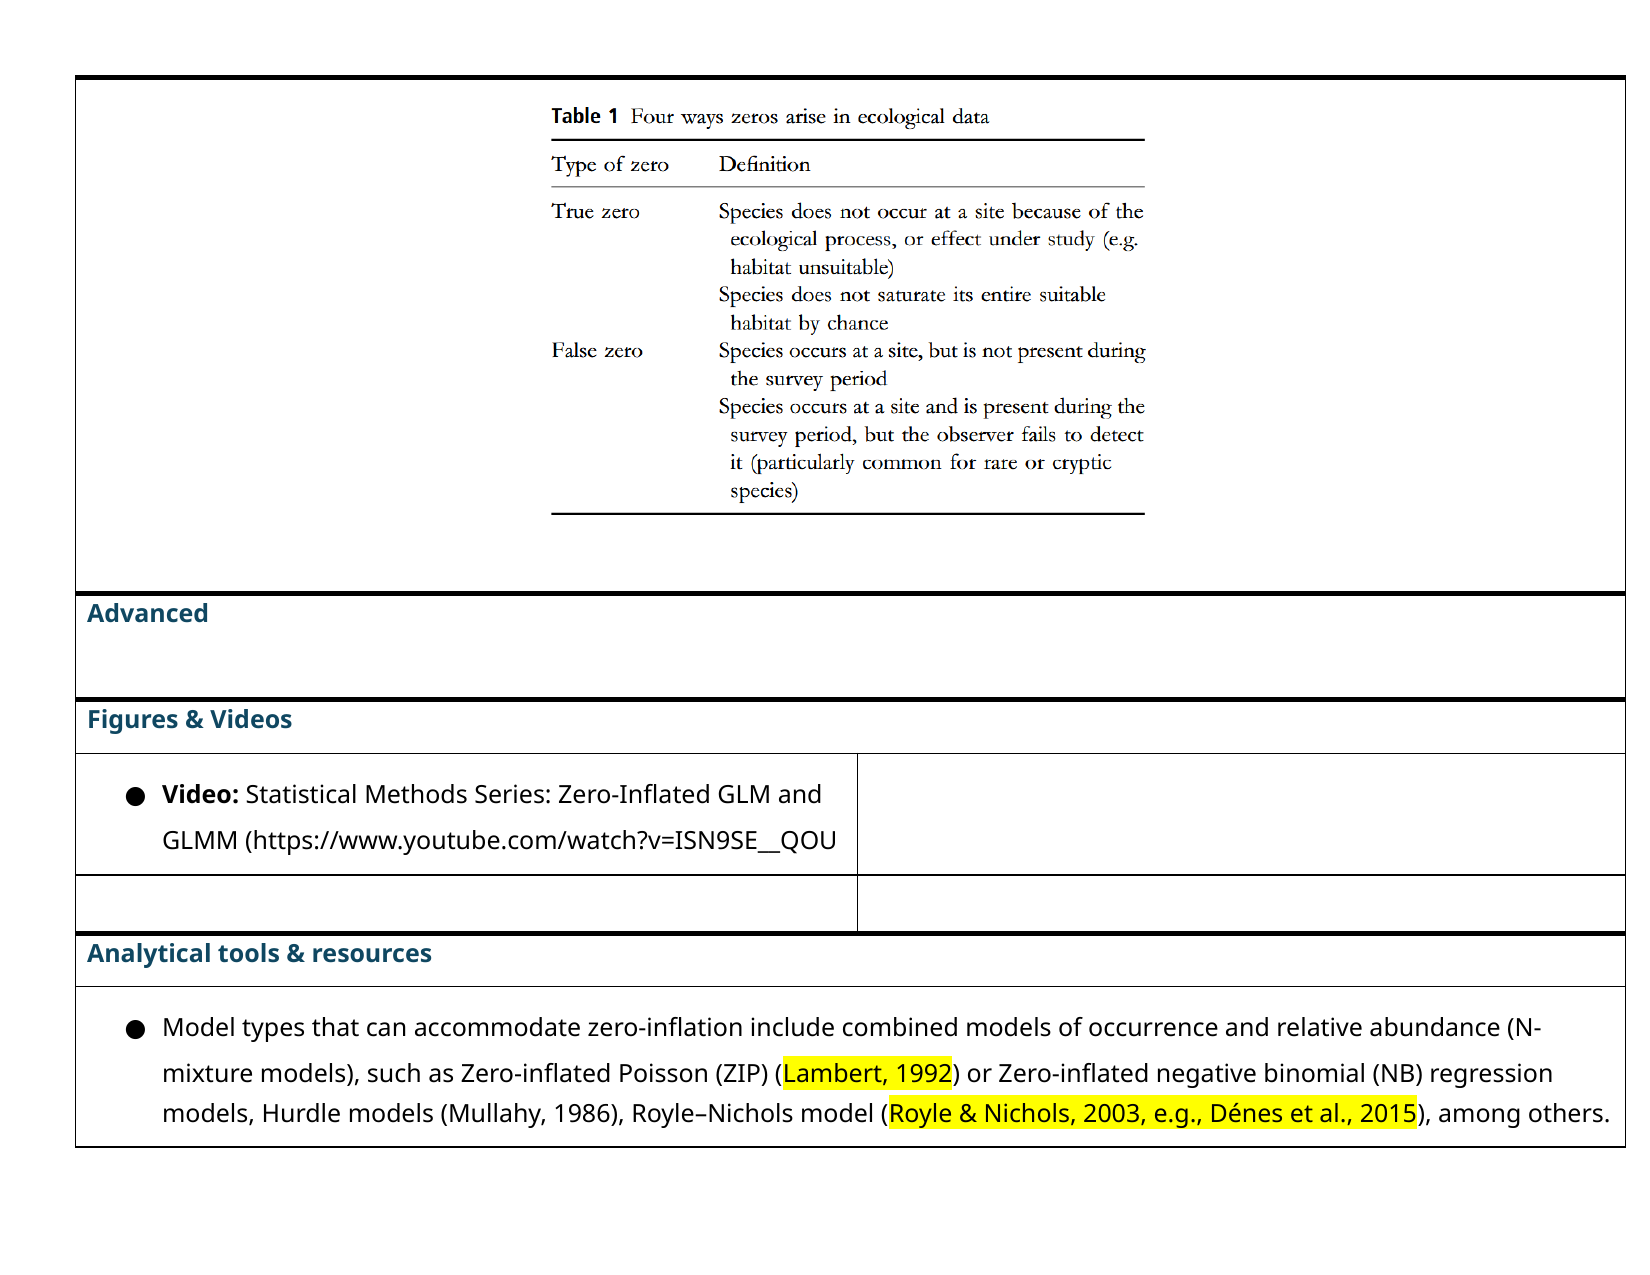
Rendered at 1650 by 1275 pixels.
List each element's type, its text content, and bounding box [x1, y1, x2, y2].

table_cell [76, 987, 1625, 1146]
table_cell [858, 876, 1625, 931]
table_cell Analytical tools & resources [76, 936, 1625, 986]
table_cell Advanced [76, 596, 1625, 697]
table_cell [858, 754, 1625, 873]
picture [541, 92, 1160, 520]
table_cell Figures & Videos [76, 702, 1625, 753]
table_cell [76, 876, 857, 931]
table_cell Overview Zero-inflation: An excess of zeros that is "so large that those expected in standard distributions (e.g., normal, Poisson, binomial, negative binomial and beta)" (Heilbron, 1994) violate the assumptions of such distributions (Martin et al., 2005). Excess zeroes can be a result of ecological effects ("true" zeros) or due to sampling or observer error ("false zeros") (Martin et al., 2005). Excess zeroes contribute to overdispersion, but they don't necessarily account for all excess variability (Blasco-Moreno et al., 2019). Overdispersion: A variance significantly larger than the mean (Bliss & Fisher, 1953); greater variability in a set of data than predicted by the error structure of the model (Harrison et al., 2018); excess variability can be caused by zero inflation, non-independence of counts, or both (Zuur et al., 2009). Four ways zeros arise in ecological data (Martin et al., 2005): [76, 80, 1625, 591]
table_cell Video: Statistical Methods Series: Zero-Inflated GLM and GLMM (https://www.youtube.com/watch?v=ISN9SE__QOU [76, 754, 857, 873]
